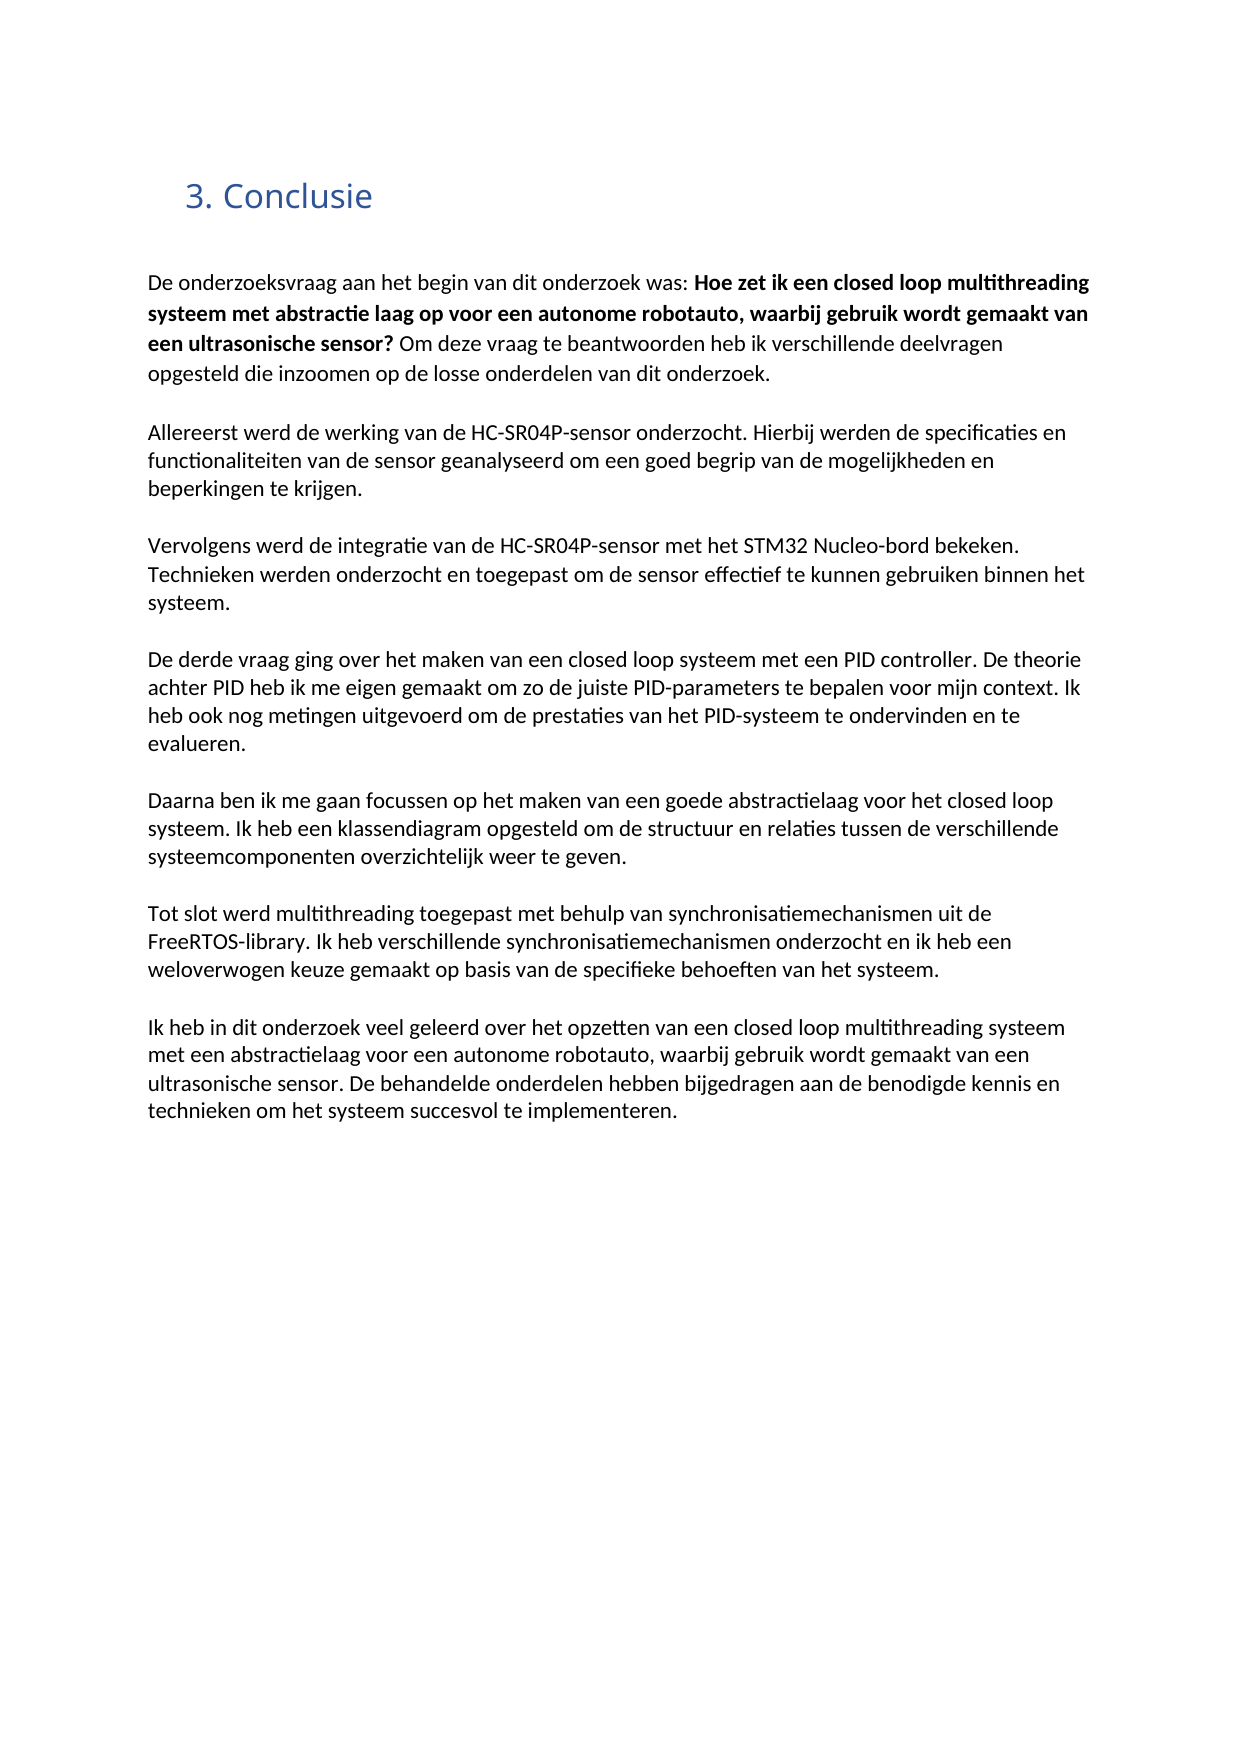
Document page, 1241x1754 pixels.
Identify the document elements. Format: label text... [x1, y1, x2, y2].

text De onderzoeksvraag aan het begin van dit onderzoek was: Hoe zet ik een closed loop multithreading systeem met abstractie laag op voor een autonome robotauto, waarbij gebruik wordt gemaakt van een ultrasonische sensor? Om deze vraag te beantwoorden heb ik verschillende deelvragen opgesteld die inzoomen op de losse onderdelen van dit onderzoek. [148, 268, 1093, 387]
text Ik heb in dit onderzoek veel geleerd over het opzetten van een closed loop multithreading systeem met een abstractielaag voor een autonome robotauto, waarbij gebruik wordt gemaakt van een ultrasonische sensor. De behandelde onderdelen hebben bijgedragen aan de benodigde kennis en technieken om het systeem succesvol te implementeren. [148, 1013, 1093, 1125]
text Allereerst werd de werking van de HC-SR04P-sensor onderzocht. Hierbij werden de specificaties en functionaliteiten van de sensor geanalyseerd om een goed begrip van de mogelijkheden en beperkingen te krijgen. [148, 418, 1093, 502]
text Vervolgens werd de integratie van de HC-SR04P-sensor met het STM32 Nucleo-bord bekeken. Technieken werden onderzocht en toegepast om de sensor effectief te kunnen gebruiken binnen het systeem. [148, 532, 1093, 616]
subtitle Conclusie [185, 173, 1093, 218]
text De derde vraag ging over het maken van een closed loop systeem met een PID controller. De theorie achter PID heb ik me eigen gemaakt om zo de juiste PID-parameters te bepalen voor mijn context. Ik heb ook nog metingen uitgevoerd om de prestaties van het PID-systeem te ondervinden en te evalueren. [148, 645, 1093, 757]
text Daarna ben ik me gaan focussen op het maken van een goede abstractielaag voor het closed loop systeem. Ik heb een klassendiagram opgesteld om de structuur en relaties tussen de verschillende systeemcomponenten overzichtelijk weer te geven. [148, 786, 1093, 870]
text Tot slot werd multithreading toegepast met behulp van synchronisatiemechanismen uit de FreeRTOS-library. Ik heb verschillende synchronisatiemechanismen onderzocht en ik heb een weloverwogen keuze gemaakt op basis van de specifieke behoeften van het systeem. [148, 899, 1093, 983]
